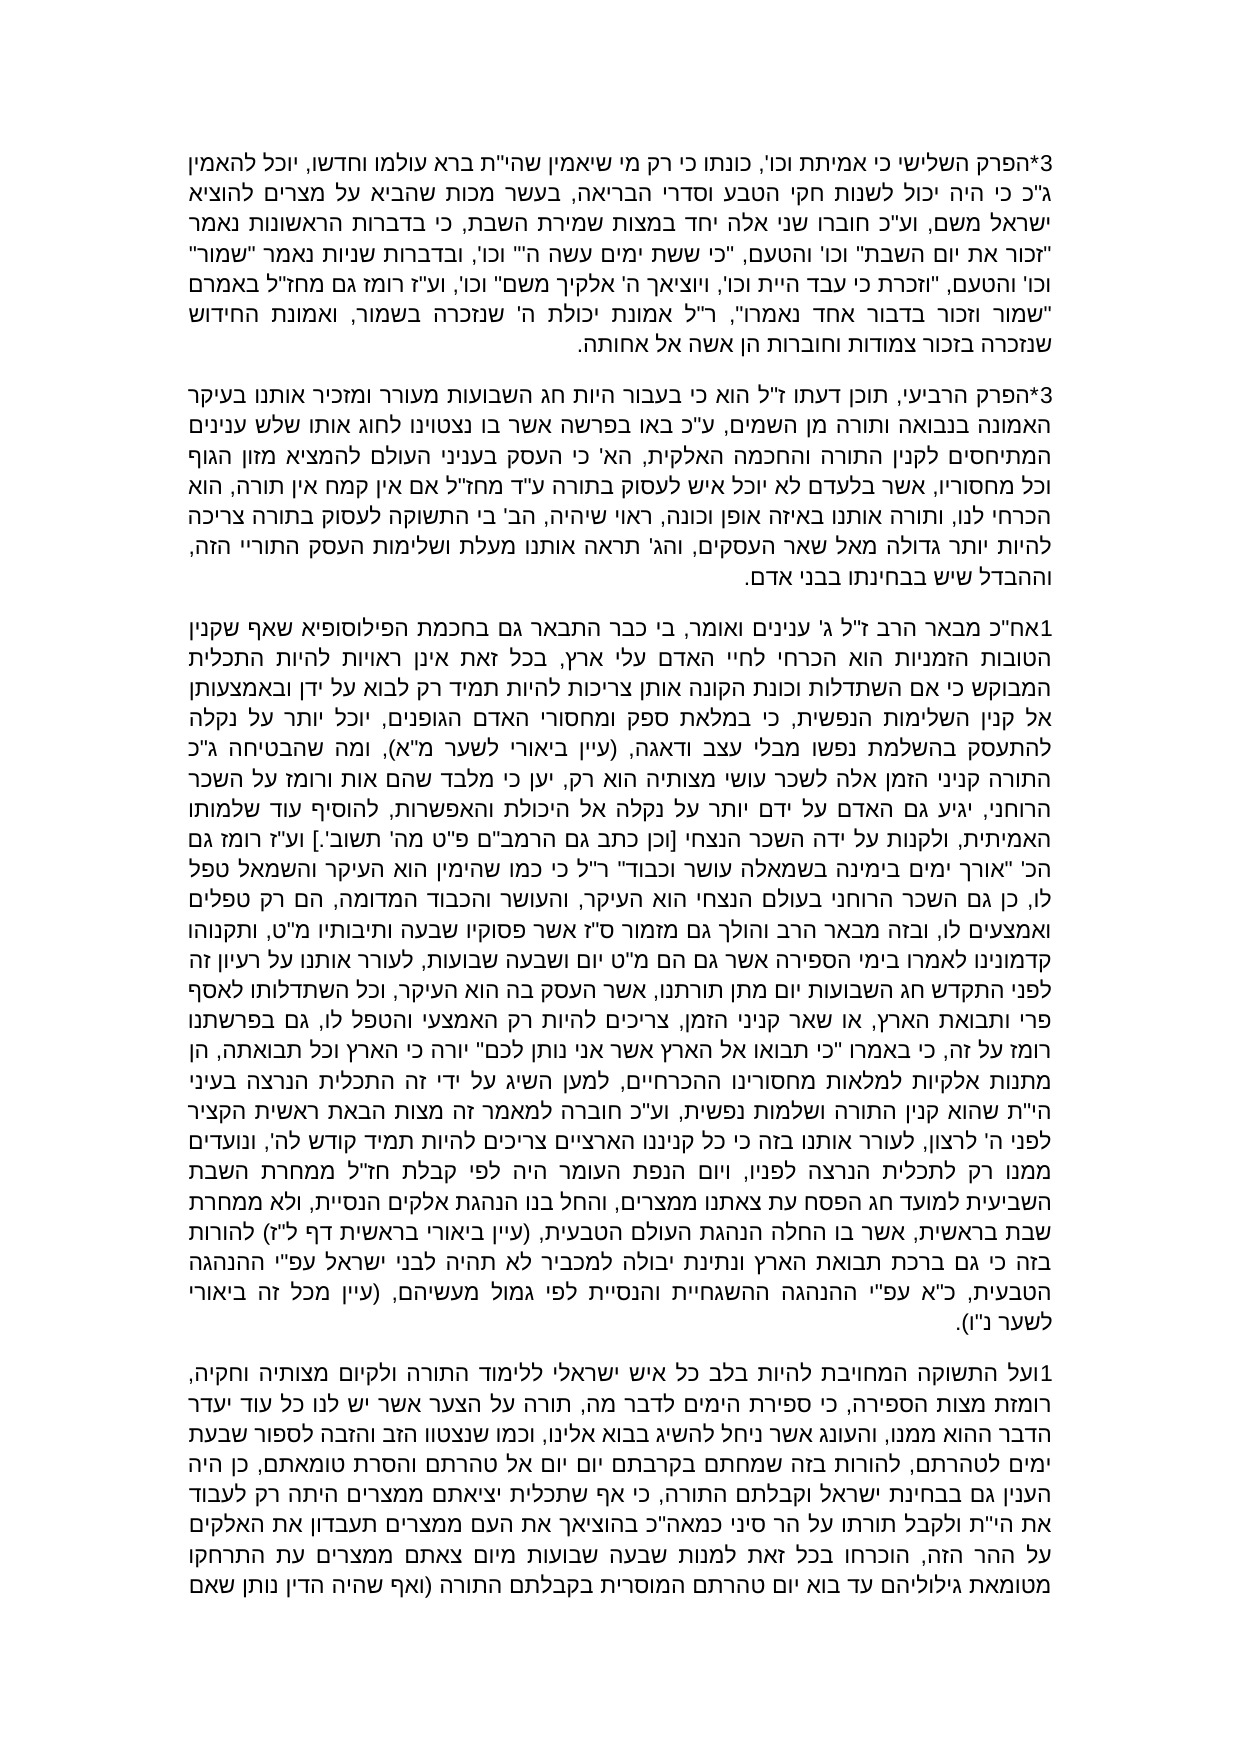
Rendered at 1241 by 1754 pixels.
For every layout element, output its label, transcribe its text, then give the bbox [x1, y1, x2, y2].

text 3*הפרק השלישי כי אמיתת וכו', כונתו כי רק מי שיאמין שהי"ת ברא עולמו וחדשו, יוכל להאמין ג"כ כי היה יכול לשנות חקי הטבע וסדרי הבריאה, בעשר מכות שהביא על מצרים להוציא ישראל משם, וע"כ חוברו שני אלה יחד במצות שמירת השבת, כי בדברות הראשונות נאמר "זכור את יום השבת" וכו' והטעם, "כי ששת ימים עשה ה'" וכו', ובדברות שניות נאמר "שמור" וכו' והטעם, "וזכרת כי עבד היית וכו', ויוציאך ה' אלקיך משם" וכו', וע"ז רומז גם מחז"ל באמרם "שמור וזכור בדבור אחד נאמרו", ר"ל אמונת יכולת ה' שנזכרה בשמור, ואמונת החידוש שנזכרה בזכור צמודות וחוברות הן אשה אל אחותה. [187, 150, 1053, 358]
text 3*הפרק הרביעי, תוכן דעתו ז"ל הוא כי בעבור היות חג השבועות מעורר ומזכיר אותנו בעיקר האמונה בנבואה ותורה מן השמים, ע"כ באו בפרשה אשר בו נצטוינו לחוג אותו שלש ענינים המתיחסים לקנין התורה והחכמה האלקית, הא' כי העסק בעניני העולם להמציא מזון הגוף וכל מחסוריו, אשר בלעדם לא יוכל איש לעסוק בתורה ע"ד מחז"ל אם אין קמח אין תורה, הוא הכרחי לנו, ותורה אותנו באיזה אופן וכונה, ראוי שיהיה, הב' בי התשוקה לעסוק בתורה צריכה להיות יותר גדולה מאל שאר העסקים, והג' תראה אותנו מעלת ושלימות העסק התוריי הזה, וההבדל שיש בבחינתו בבני אדם. [187, 382, 1053, 590]
text 1אח"כ מבאר הרב ז"ל ג' ענינים ואומר, בי כבר התבאר גם בחכמת הפילוסופיא שאף שקנין הטובות הזמניות הוא הכרחי לחיי האדם עלי ארץ, בכל זאת אינן ראויות להיות התכלית המבוקש כי אם השתדלות וכונת הקונה אותן צריכות להיות תמיד רק לבוא על ידן ובאמצעותן אל קנין השלימות הנפשית, כי במלאת ספק ומחסורי האדם הגופנים, יוכל יותר על נקלה להתעסק בהשלמת נפשו מבלי עצב ודאגה, (עיין ביאורי לשער מ"א), ומה שהבטיחה ג"כ התורה קניני הזמן אלה לשכר עושי מצותיה הוא רק, יען כי מלבד שהם אות ורומז על השכר הרוחני, יגיע גם האדם על ידם יותר על נקלה אל היכולת והאפשרות, להוסיף עוד שלמותו האמיתית, ולקנות על ידה השכר הנצחי [וכן כתב גם הרמב"ם פ"ט מה' תשוב'.] וע"ז רומז גם הכ' "אורך ימים בימינה בשמאלה עושר וכבוד" ר"ל כי כמו שהימין הוא העיקר והשמאל טפל לו, כן גם השכר הרוחני בעולם הנצחי הוא העיקר, והעושר והכבוד המדומה, הם רק טפלים ואמצעים לו, ובזה מבאר הרב והולך גם מזמור ס"ז אשר פסוקיו שבעה ותיבותיו מ"ט, ותקנוהו קדמונינו לאמרו בימי הספירה אשר גם הם מ"ט יום ושבעה שבועות, לעורר אותנו על רעיון זה לפני התקדש חג השבועות יום מתן תורתנו, אשר העסק בה הוא העיקר, וכל השתדלותו לאסף פרי ותבואת הארץ, או שאר קניני הזמן, צריכים להיות רק האמצעי והטפל לו, גם בפרשתנו רומז על זה, כי באמרו "כי תבואו אל הארץ אשר אני נותן לכם" יורה כי הארץ וכל תבואתה, הן מתנות אלקיות למלאות מחסורינו ההכרחיים, למען השיג על ידי זה התכלית הנרצה בעיני הי"ת שהוא קנין התורה ושלמות נפשית, וע"כ חוברה למאמר זה מצות הבאת ראשית הקציר לפני ה' לרצון, לעורר אותנו בזה כי כל קניננו הארציים צריכים להיות תמיד קודש לה', ונועדים ממנו רק לתכלית הנרצה לפניו, ויום הנפת העומר היה לפי קבלת חז"ל ממחרת השבת השביעית למועד חג הפסח עת צאתנו ממצרים, והחל בנו הנהגת אלקים הנסיית, ולא ממחרת שבת בראשית, אשר בו החלה הנהגת העולם הטבעית, (עיין ביאורי בראשית דף ל"ז) להורות בזה כי גם ברכת תבואת הארץ ונתינת יבולה למכביר לא תהיה לבני ישראל עפ"י ההנהגה הטבעית, כ"א עפ"י ההנהגה ההשגחיית והנסיית לפי גמול מעשיהם, (עיין מכל זה ביאורי לשער נ"ו). [187, 614, 1053, 1336]
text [187, 1360, 1053, 1598]
